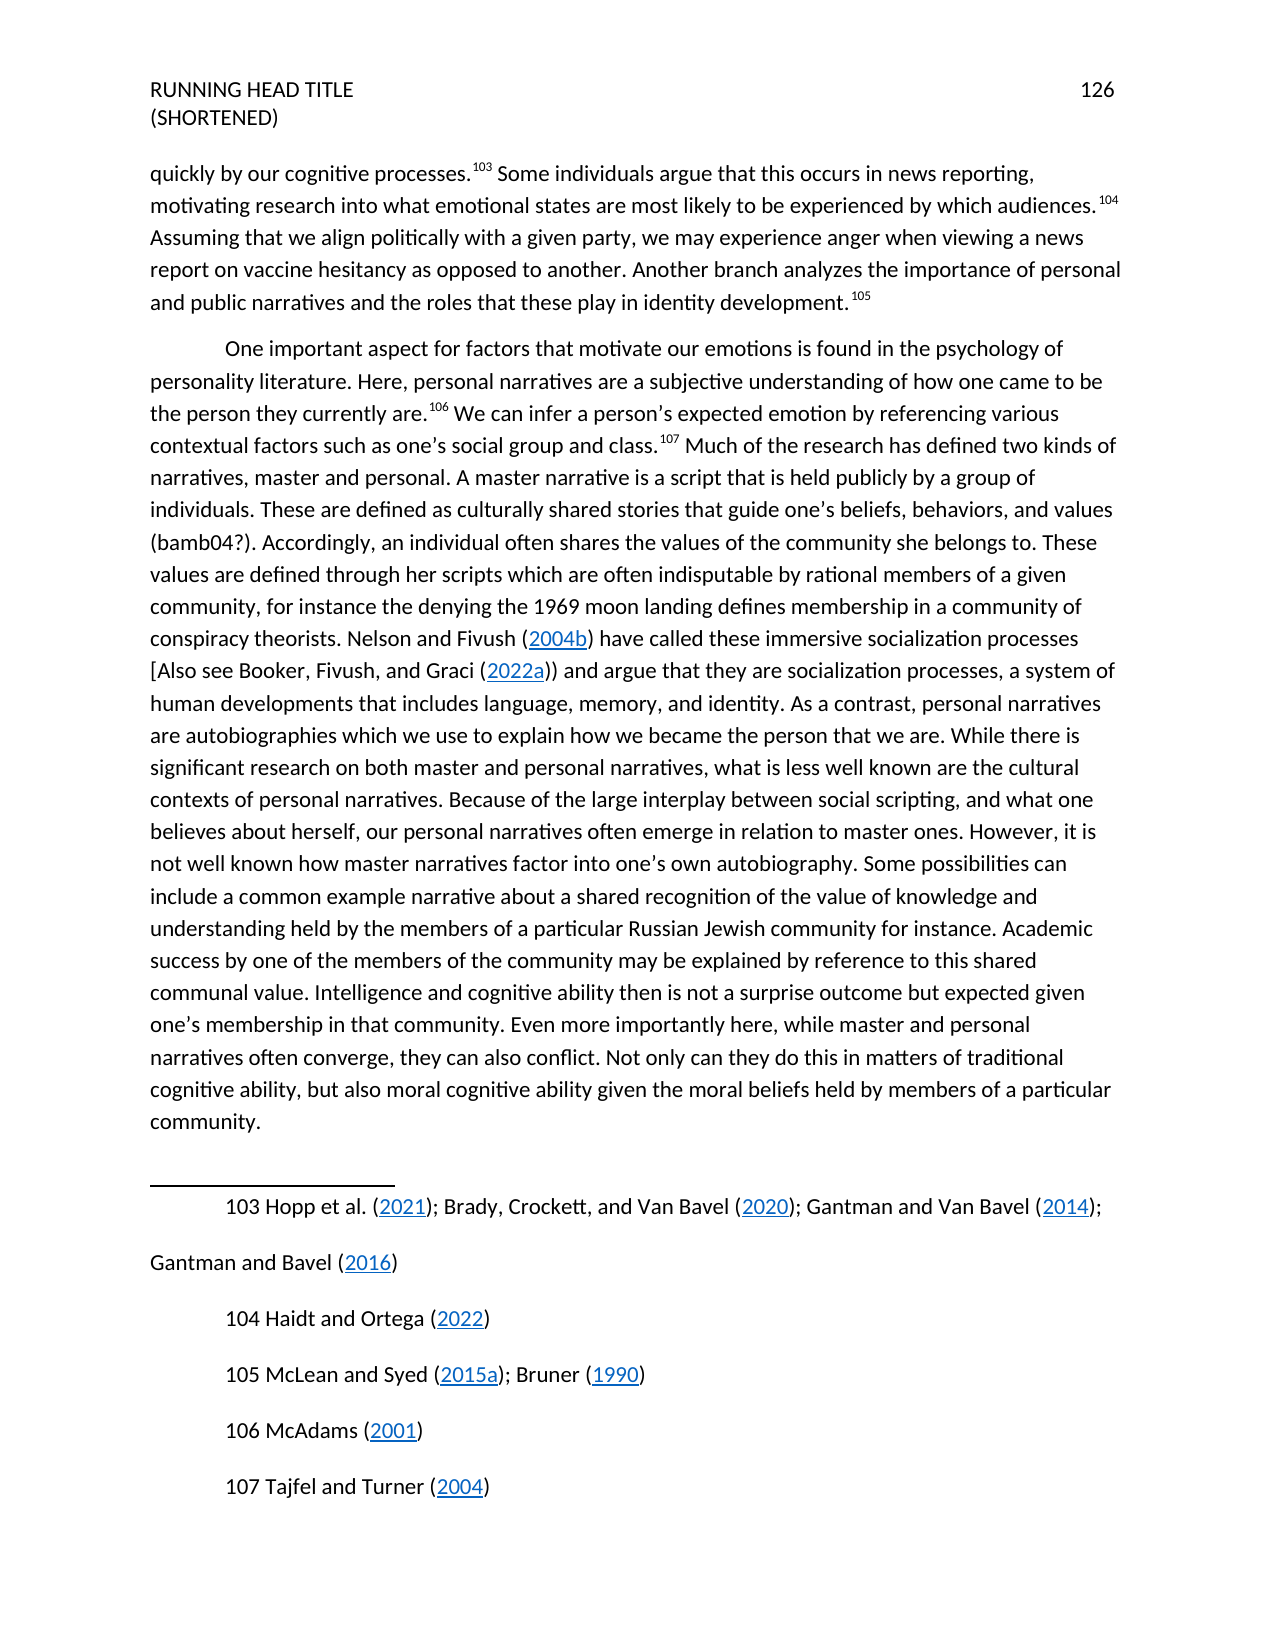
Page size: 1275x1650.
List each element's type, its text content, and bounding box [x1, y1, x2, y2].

text Similarly, there is also evidence that suggests that public moral content influences the individual cognitive processes of individuals when phrases loaded with moral implications are processed more quickly by our cognitive processes. Some individuals argue that this occurs in news reporting, motivating research into what emotional states are most likely to be experienced by which audiences. Assuming that we align politically with a given party, we may experience anger when viewing a news report on vaccine hesitancy as opposed to another. Another branch analyzes the importance of personal and public narratives and the roles that these play in identity development. [150, 159, 1125, 316]
text One important aspect for factors that motivate our emotions is found in the psychology of personality literature. Here, personal narratives are a subjective understanding of how one came to be the person they currently are. We can infer a person’s expected emotion by referencing various contextual factors such as one’s social group and class. Much of the research has defined two kinds of narratives, master and personal. A master narrative is a script that is held publicly by a group of individuals. These are defined as culturally shared stories that guide one’s beliefs, behaviors, and values (bamb04?). Accordingly, an individual often shares the values of the community she belongs to. These values are defined through her scripts which are often indisputable by rational members of a given community, for instance the denying the 1969 moon landing defines membership in a community of conspiracy theorists. Nelson and Fivush (2004b) have called these immersive socialization processes [Also see Booker, Fivush, and Graci (2022a)) and argue that they are socialization processes, a system of human developments that includes language, memory, and identity. As a contrast, personal narratives are autobiographies which we use to explain how we became the person that we are. While there is significant research on both master and personal narratives, what is less well known are the cultural contexts of personal narratives. Because of the large interplay between social scripting, and what one believes about herself, our personal narratives often emerge in relation to master ones. However, it is not well known how master narratives factor into one’s own autobiography. Some possibilities can include a common example narrative about a shared recognition of the value of knowledge and understanding held by the members of a particular Russian Jewish community for instance. Academic success by one of the members of the community may be explained by reference to this shared communal value. Intelligence and cognitive ability then is not a surprise outcome but expected given one’s membership in that community. Even more importantly here, while master and personal narratives often converge, they can also conflict. Not only can they do this in matters of traditional cognitive ability, but also moral cognitive ability given the moral beliefs held by members of a particular community. [150, 334, 1125, 1135]
